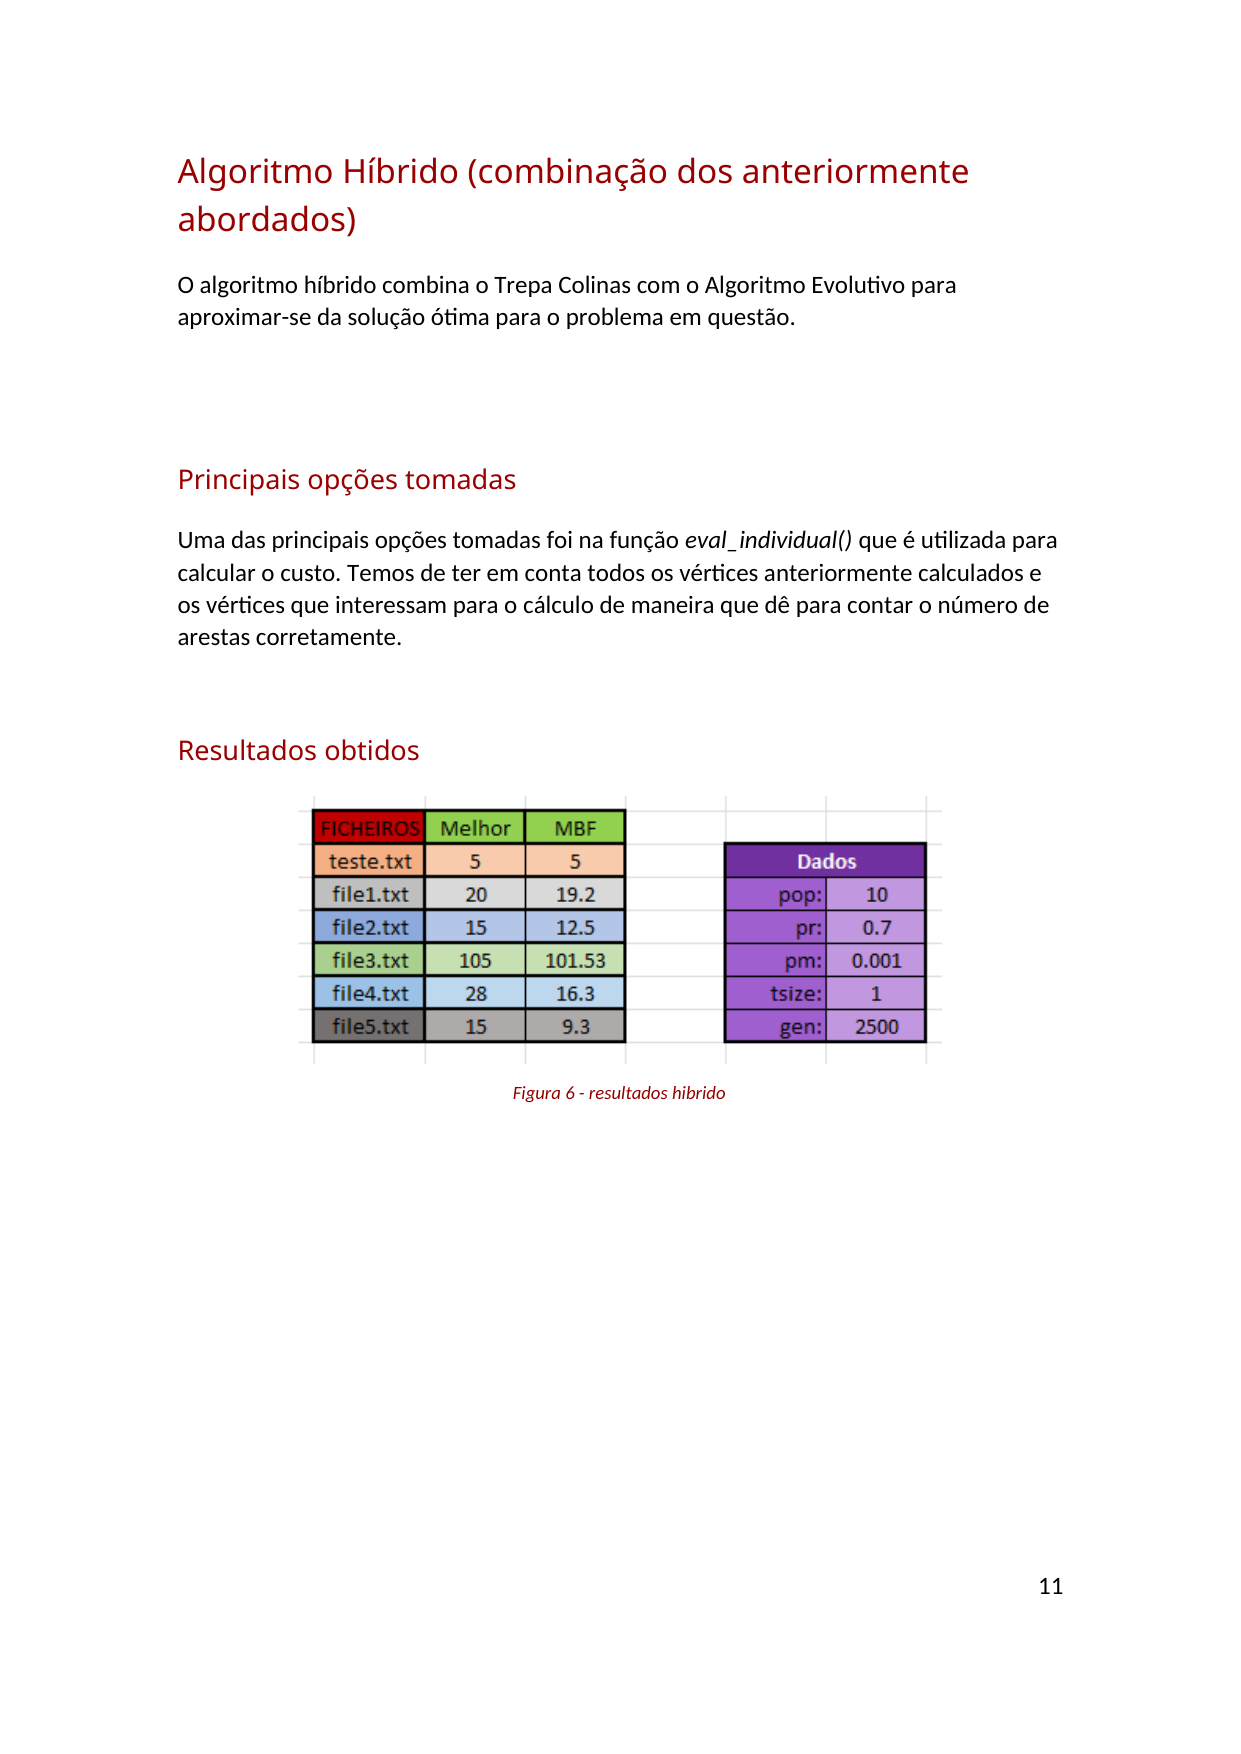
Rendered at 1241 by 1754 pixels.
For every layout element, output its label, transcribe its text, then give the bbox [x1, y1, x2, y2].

text O algoritmo híbrido combina o Trepa Colinas com o Algoritmo Evolutivo para aproximar-se da solução ótima para o problema em questão. [177, 269, 1063, 332]
text Uma das principais opções tomadas foi na função eval_individual() que é utilizada para calcular o custo. Temos de ter em conta todos os vértices anteriormente calculados e os vértices que interessam para o cálculo de maneira que dê para contar o número de arestas corretamente. [177, 524, 1063, 652]
subtitle Algoritmo Híbrido (combinação dos anteriormente abordados) [177, 148, 1063, 241]
picture [298, 796, 943, 1064]
subtitle Resultados obtidos [177, 732, 1063, 769]
subtitle Principais opções tomadas [177, 461, 1063, 497]
